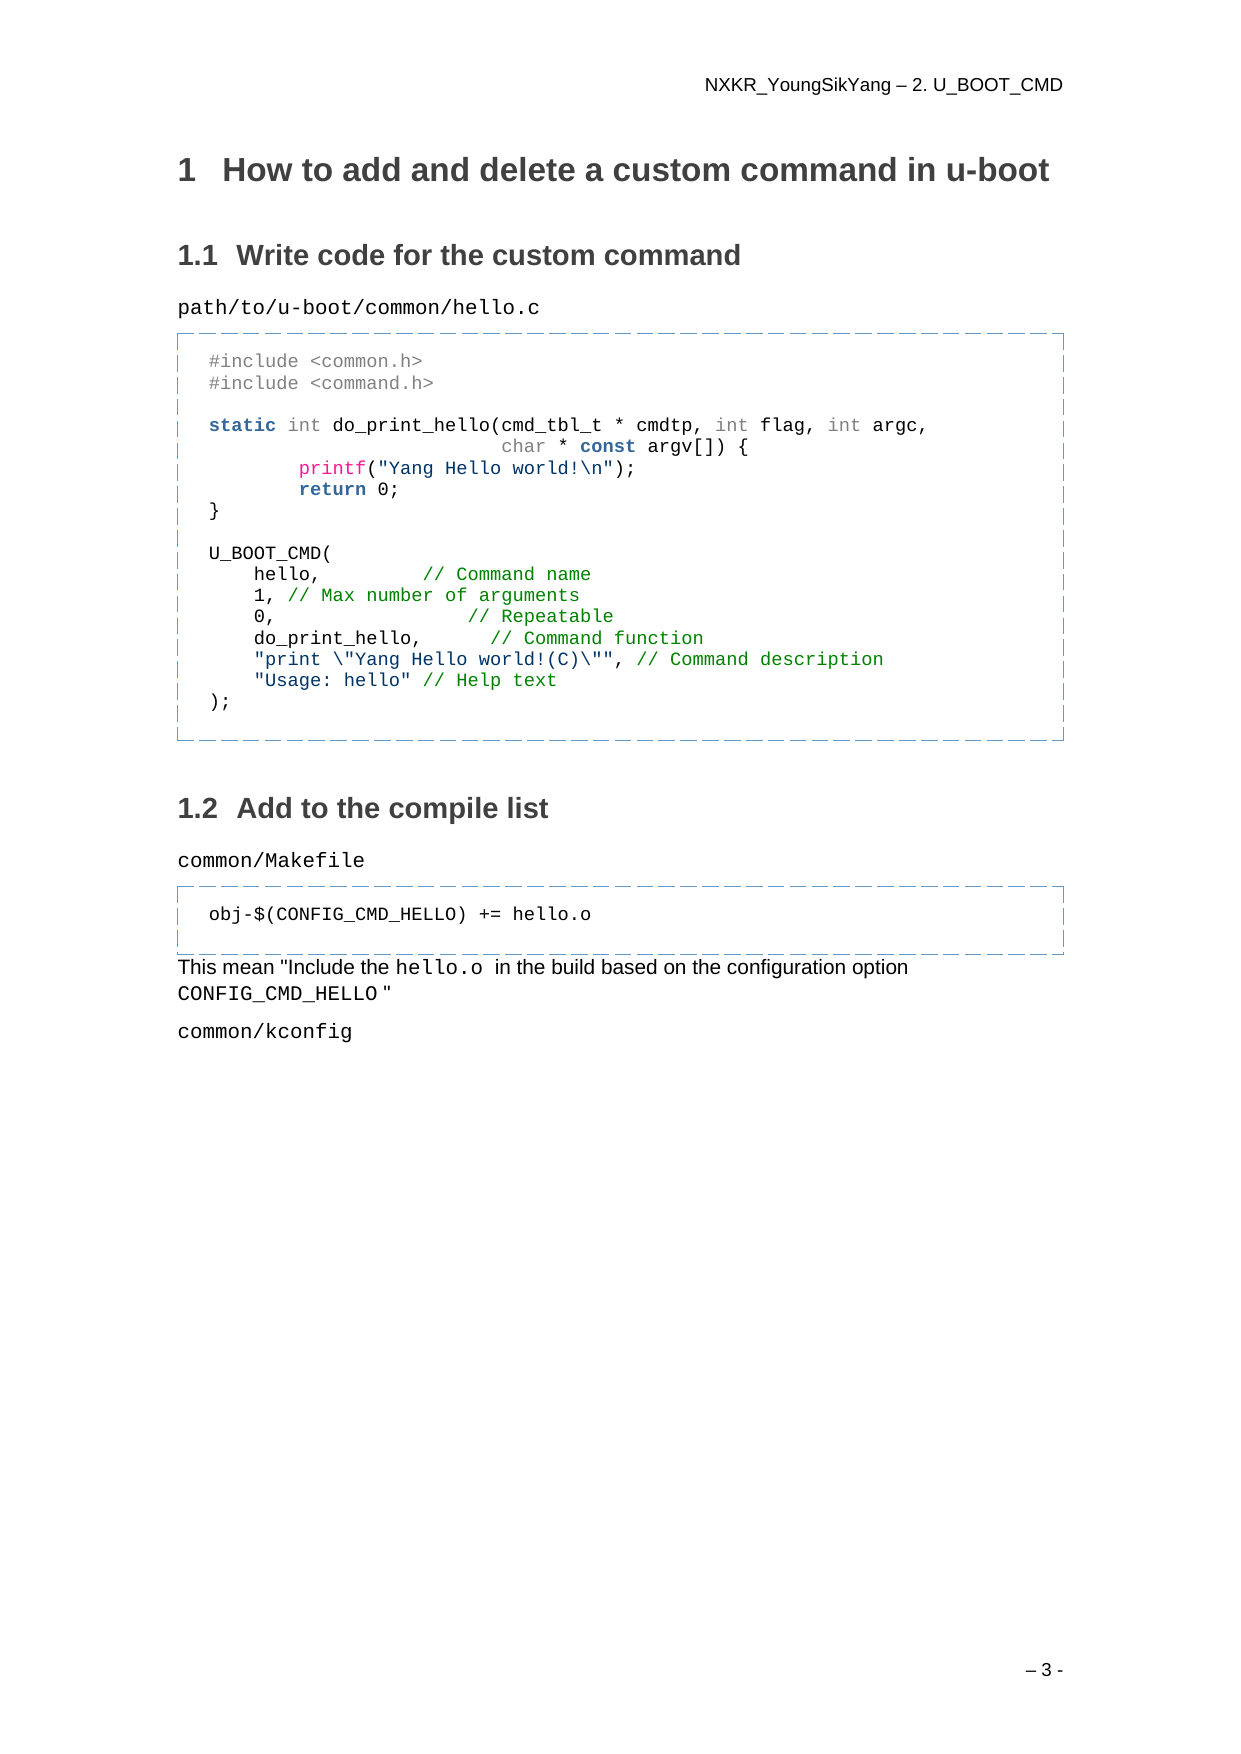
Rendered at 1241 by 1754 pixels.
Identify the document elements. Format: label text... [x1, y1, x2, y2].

text This mean "Include the hello.o in the build based on the configuration option CONFIG_CMD_HELLO " [177, 954, 1063, 1006]
table_header #include <common.h> #include <command.h> static int do_print_hello(cmd_tbl_t * cmdtp, int flag, int argc, char * const argv[]) { printf("Yang Hello world!\n"); return 0; } U_BOOT_CMD( hello, // Command name 1, // Max number of arguments 0, // Repeatable do_print_hello, // Command function "print \"Yang Hello world!(C)\"", // Command description "Usage: hello" // Help text ); [178, 333, 1063, 740]
subtitle Write code for the custom command [177, 238, 1063, 272]
text common/Makefile [177, 850, 1063, 874]
subtitle Add to the compile list [177, 791, 1063, 825]
text path/to/u-boot/common/hello.c [177, 297, 1063, 321]
text common/kconfig [177, 1019, 1063, 1044]
table_header obj-$(CONFIG_CMD_HELLO) += hello.o [178, 886, 1063, 953]
subtitle How to add and delete a custom command in u-boot [177, 150, 1063, 188]
